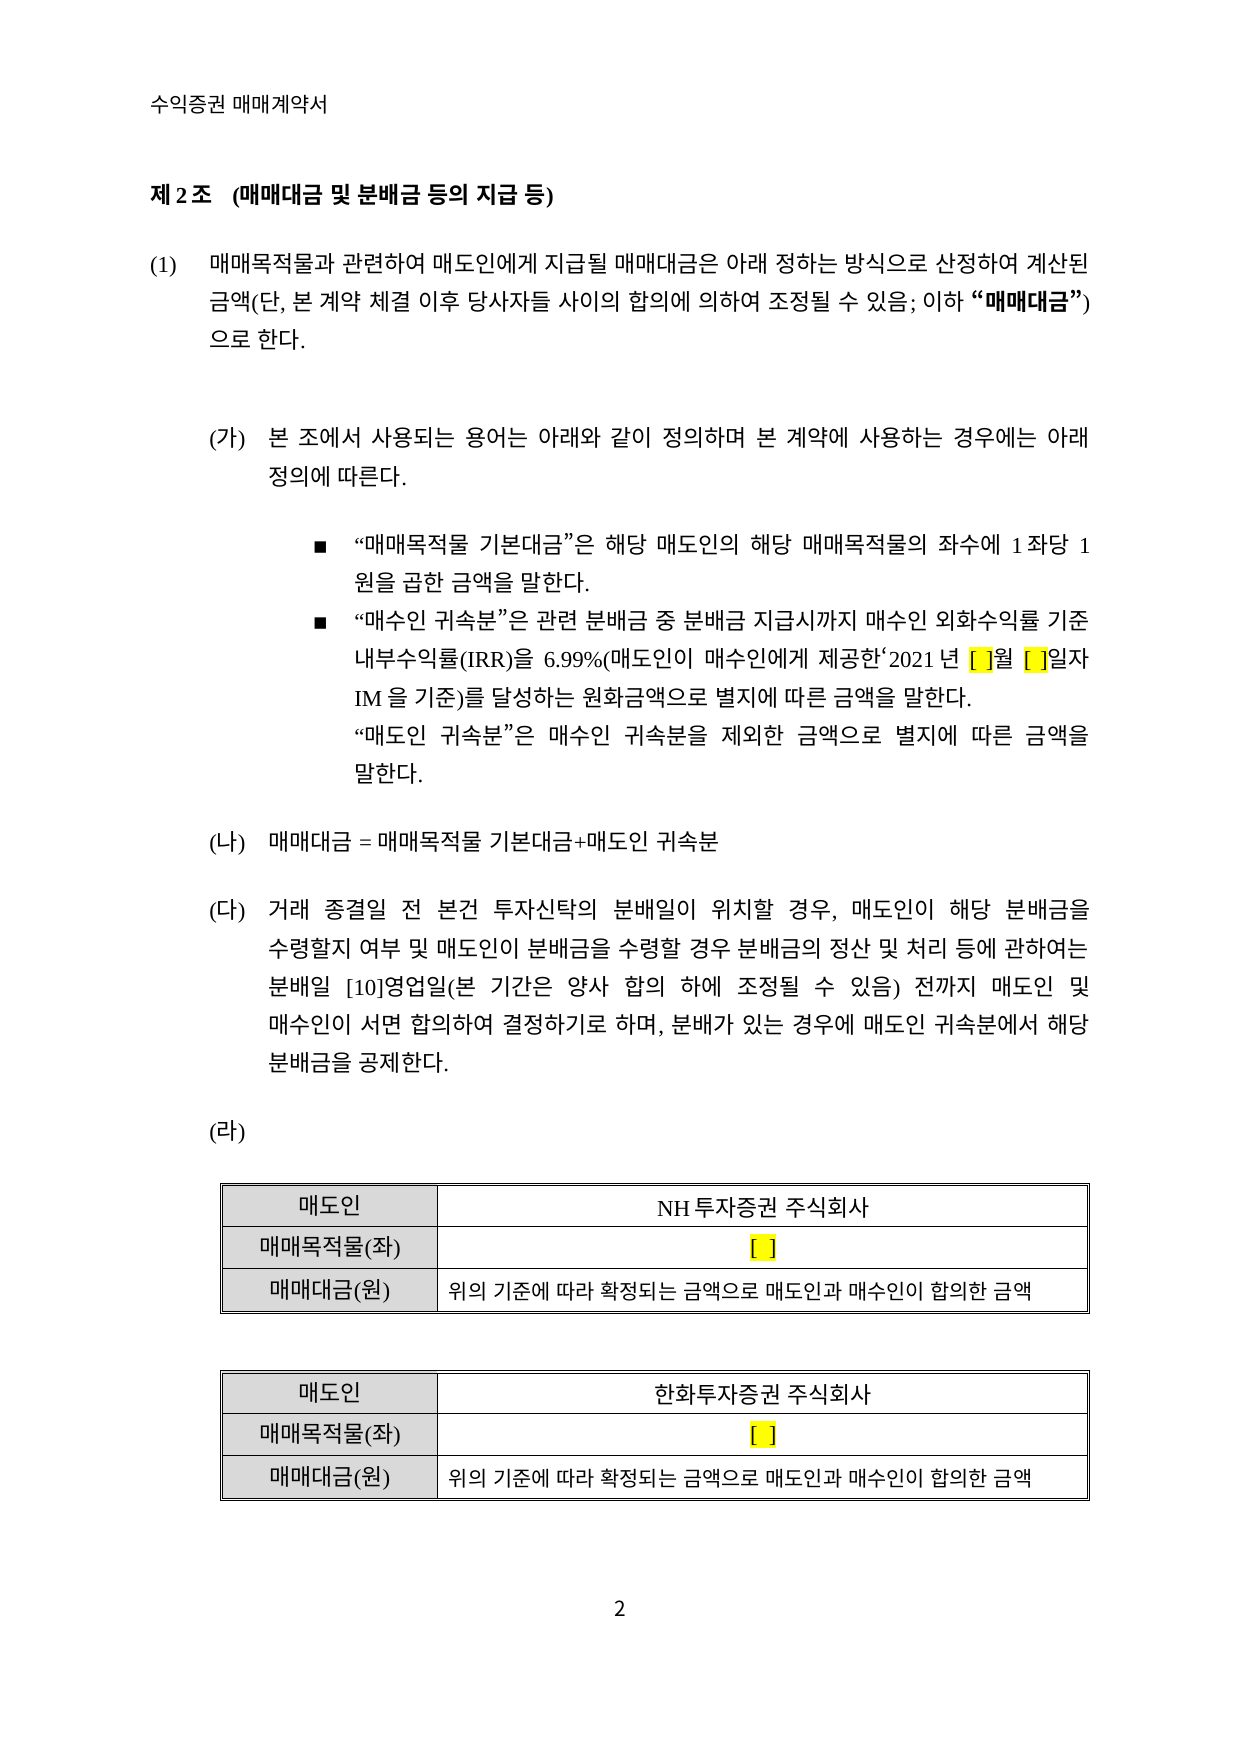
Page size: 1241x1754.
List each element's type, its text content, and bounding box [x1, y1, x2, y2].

table_cell 매매대금(원) [223, 1456, 437, 1498]
list 본 조에서 사용되는 용어는 아래와 같이 정의하며 본 계약에 사용하는 경우에는 아래 정의에 따른다. [209, 420, 1090, 492]
list 매매대금 = 매매목적물 기본대금+매도인 귀속분 [209, 824, 1090, 857]
table_cell 매매대금(원) [223, 1269, 437, 1311]
text 제2조 (매매대금 및 분배금 등의 지급 등) [150, 177, 1090, 210]
list 매매목적물과 관련하여 매도인에게 지급될 매매대금은 아래 정하는 방식으로 산정하여 계산된 금액(단, 본 계약 체결 이후 당사자들 사이의 합의에 의하여 조정될 수 있음; 이하 “매매대금”)으로 한다. [150, 246, 1090, 355]
list 거래 종결일 전 본건 투자신탁의 분배일이 위치할 경우, 매도인이 해당 분배금을 수령할지 여부 및 매도인이 분배금을 수령할 경우 분배금의 정산 및 처리 등에 관하여는 분배일 [10]영업일(본 기간은 양사 합의 하에 조정될 수 있음) 전까지 매도인 및 매수인이 서면 합의하여 결정하기로 하며, 분배가 있는 경우에 매도인 귀속분에서 해당 분배금을 공제한다. [209, 892, 1090, 1078]
list “매매목적물 기본대금”은 해당 매도인의 해당 매매목적물의 좌수에 1좌당 1원을 곱한 금액을 말한다. [312, 527, 1090, 598]
table_header 한화투자증권 주식회사 [438, 1374, 1087, 1413]
table_header 매도인 [223, 1186, 437, 1226]
table_cell 매매목적물(좌) [223, 1414, 437, 1455]
table_cell 위의 기준에 따라 확정되는 금액으로 매도인과 매수인이 합의한 금액 [438, 1456, 1087, 1498]
table_cell [ ] [438, 1414, 1087, 1455]
table_cell 위의 기준에 따라 확정되는 금액으로 매도인과 매수인이 합의한 금액 [438, 1269, 1087, 1311]
table_header 매도인 [223, 1374, 437, 1413]
text “매도인 귀속분”은 매수인 귀속분을 제외한 금액으로 별지에 따른 금액을 말한다. [354, 718, 1090, 789]
table_cell [ ] [438, 1227, 1087, 1268]
list “매수인 귀속분”은 관련 분배금 중 분배금 지급시까지 매수인 외화수익률 기준 내부수익률(IRR)을 6.99%(매도인이 매수인에게 제공한‘2021년 [ ]월 [ ]일자 IM을 기준)를 달성하는 원화금액으로 별지에 따른 금액을 말한다. [312, 603, 1090, 713]
table_header NH투자증권 주식회사 [438, 1186, 1087, 1226]
table_cell 매매목적물(좌) [223, 1227, 437, 1268]
